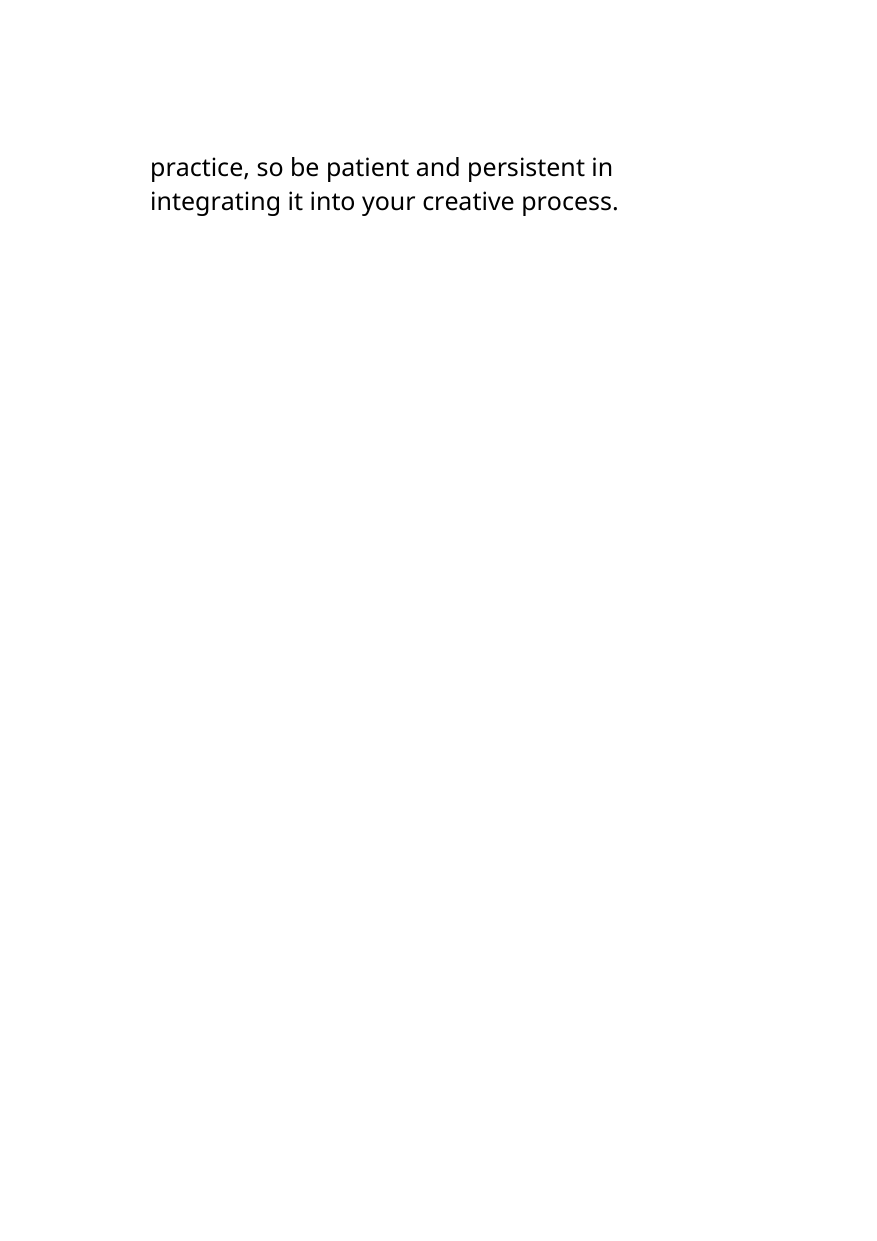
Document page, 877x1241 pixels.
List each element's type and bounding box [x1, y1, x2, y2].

text [150, 150, 727, 218]
